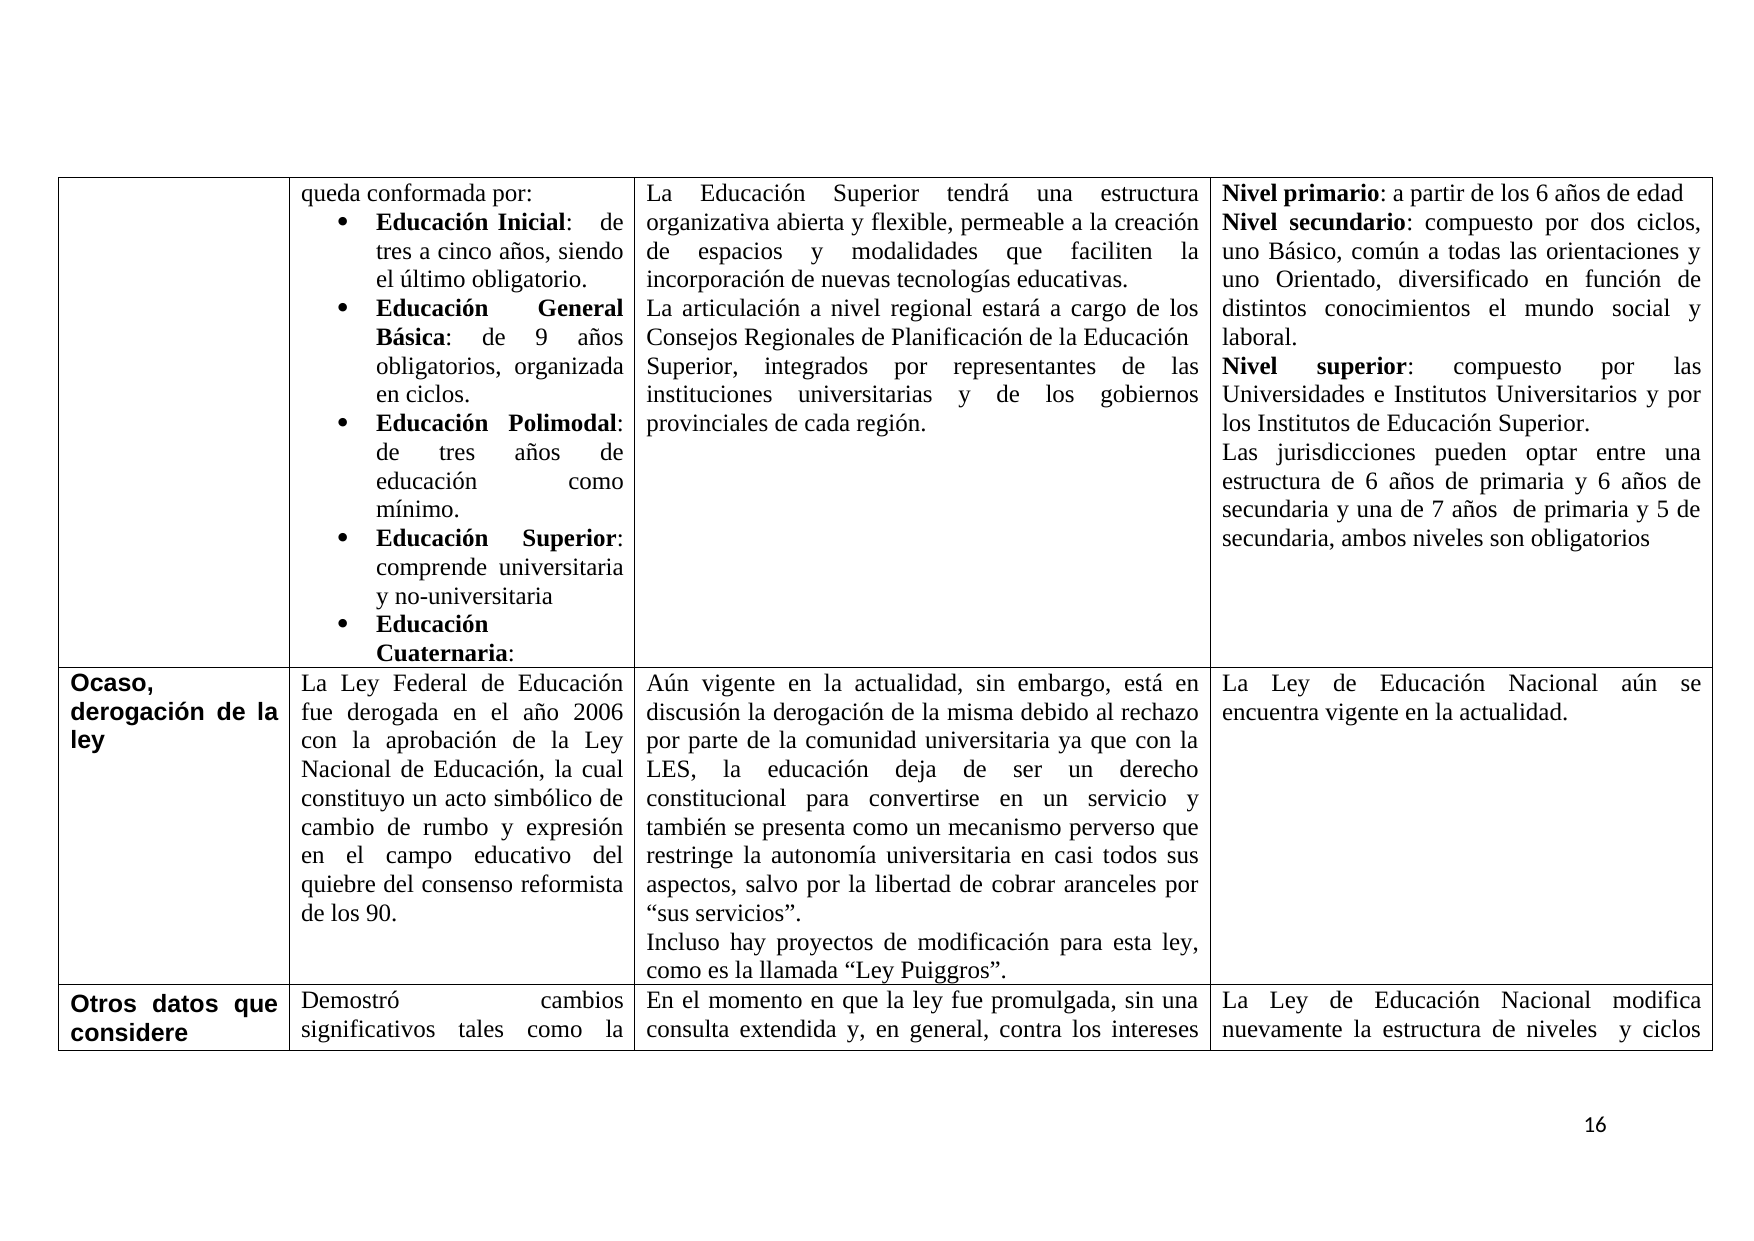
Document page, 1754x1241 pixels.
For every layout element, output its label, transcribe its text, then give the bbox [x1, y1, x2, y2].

table_cell Ocaso, derogación de la ley [59, 668, 289, 984]
table_cell La Ley de Educación Nacional aún se encuentra vigente en la actualidad. [1211, 668, 1712, 984]
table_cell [59, 985, 289, 1050]
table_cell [635, 985, 1210, 1050]
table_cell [290, 178, 634, 667]
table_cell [1211, 178, 1712, 667]
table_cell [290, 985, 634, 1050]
table_cell La Ley Federal de Educación fue derogada en el año 2006 con la aprobación de la Ley Nacional de Educación, la cual constituyo un acto simbólico de cambio de rumbo y expresión en el campo educativo del quiebre del consenso reformista de los 90. [290, 668, 634, 984]
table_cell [635, 178, 1210, 667]
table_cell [59, 178, 289, 667]
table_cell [1211, 985, 1712, 1050]
table_cell Aún vigente en la actualidad, sin embargo, está en discusión la derogación de la misma debido al rechazo por parte de la comunidad universitaria ya que con la LES, la educación deja de ser un derecho constitucional para convertirse en un servicio y también se presenta como un mecanismo perverso que restringe la autonomía universitaria en casi todos sus aspectos, salvo por la libertad de cobrar aranceles por “sus servicios”. Incluso hay proyectos de modificación para esta ley, como es la llamada “Ley Puiggros”. [635, 668, 1210, 984]
